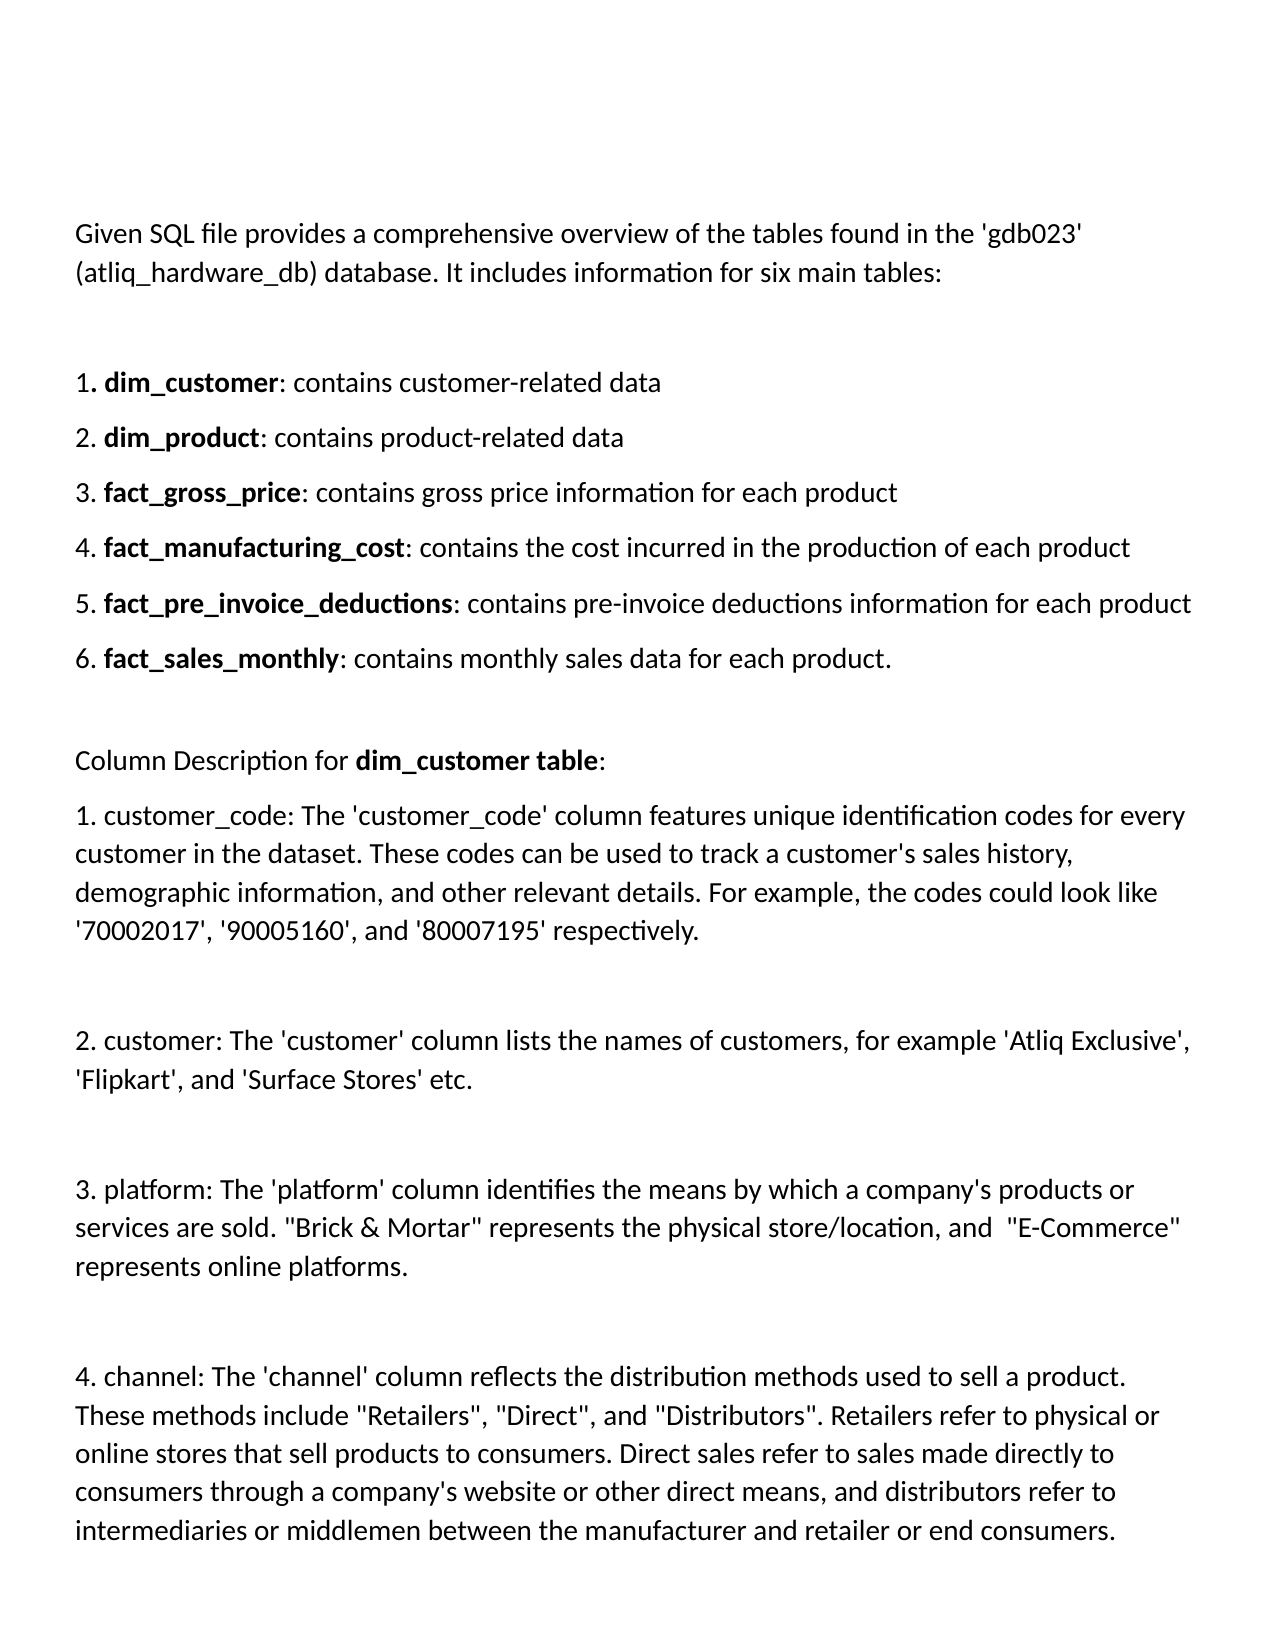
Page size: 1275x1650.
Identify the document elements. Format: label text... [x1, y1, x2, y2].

text 4. channel: The 'channel' column reflects the distribution methods used to sell a product. These methods include "Retailers", "Direct", and "Distributors". Retailers refer to physical or online stores that sell products to consumers. Direct sales refer to sales made directly to consumers through a company's website or other direct means, and distributors refer to intermediaries or middlemen between the manufacturer and retailer or end consumers. [75, 1358, 1200, 1547]
text 1. dim_customer: contains customer-related data [75, 364, 1200, 400]
text 5. fact_pre_invoice_deductions: contains pre-invoice deductions information for each product [75, 585, 1200, 620]
text 3. fact_gross_price: contains gross price information for each product [75, 474, 1200, 510]
text Given SQL file provides a comprehensive overview of the tables found in the 'gdb023' (atliq_hardware_db) database. It includes information for six main tables: [75, 216, 1200, 290]
text 3. platform: The 'platform' column identifies the means by which a company's products or services are sold. "Brick & Mortar" represents the physical store/location, and "E-Commerce" represents online platforms. [75, 1171, 1200, 1283]
text Column Description for dim_customer table: [75, 742, 1200, 777]
text 2. customer: The 'customer' column lists the names of customers, for example 'Atliq Exclusive', 'Flipkart', and 'Surface Stores' etc. [75, 1022, 1200, 1096]
text 4. fact_manufacturing_cost: contains the cost incurred in the production of each product [75, 529, 1200, 565]
text 6. fact_sales_monthly: contains monthly sales data for each product. [75, 640, 1200, 675]
text 1. customer_code: The 'customer_code' column features unique identification codes for every customer in the dataset. These codes can be used to track a customer's sales history, demographic information, and other relevant details. For example, the codes could look like '70002017', '90005160', and '80007195' respectively. [75, 797, 1200, 948]
text 2. dim_product: contains product-related data [75, 419, 1200, 455]
